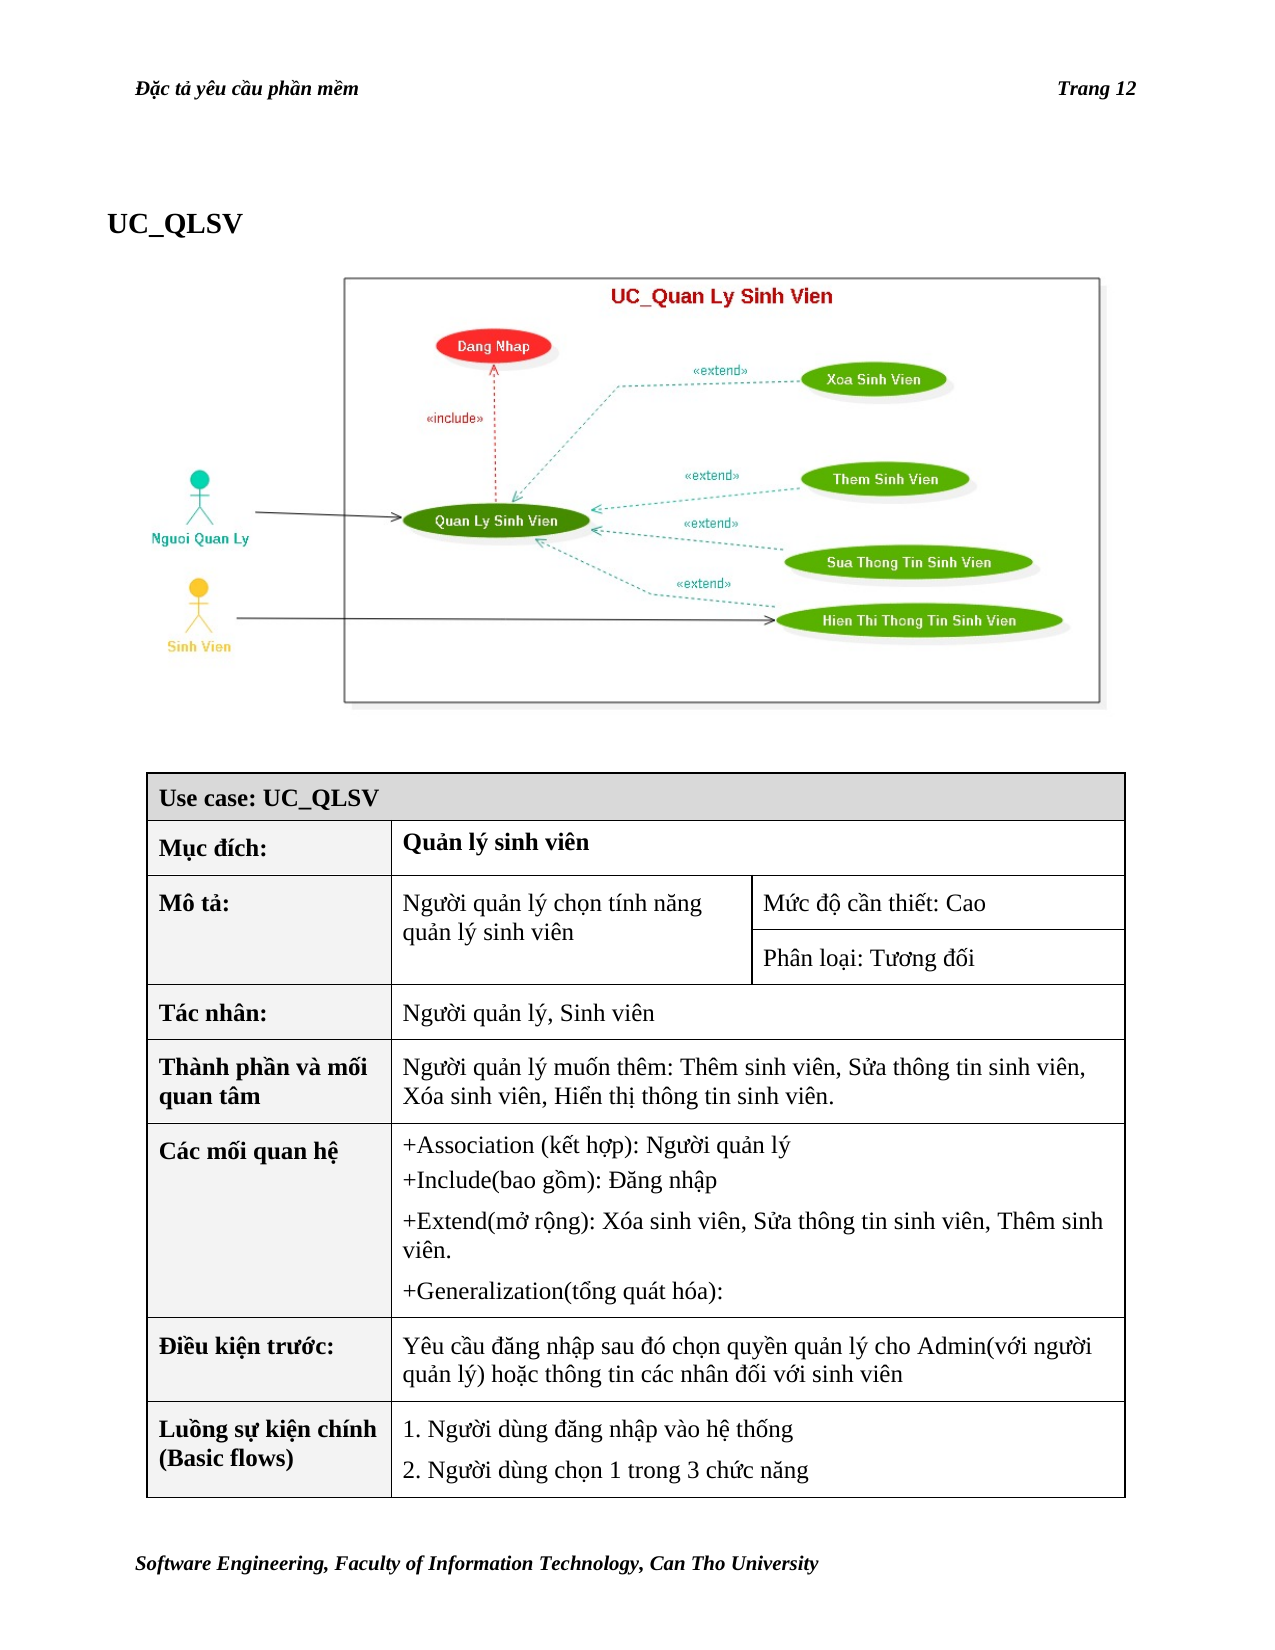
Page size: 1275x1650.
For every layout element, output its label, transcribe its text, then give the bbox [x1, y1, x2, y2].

subtitle UC_QLSV [107, 206, 1140, 240]
table_cell Người quản lý chọn tính năng quản lý sinh viên [392, 876, 751, 984]
picture [135, 268, 1140, 744]
table_cell Mô tả: [148, 876, 391, 984]
table_cell Người quản lý, Sinh viên [392, 985, 1124, 1039]
table_cell Thành phần và mối quan tâm [148, 1040, 391, 1122]
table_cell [392, 1402, 1124, 1497]
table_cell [148, 1402, 391, 1497]
table_cell Điều kiện trước: [148, 1318, 391, 1401]
table_cell Mục đích: [148, 821, 391, 874]
table_cell +Association (kết hợp): Người quản lý +Include(bao gồm): Đăng nhập +Extend(mở rộng): Xóa sinh viên, Sửa thông tin sinh viên, Thêm sinh viên. +Generalization(tổng quát hóa): [392, 1124, 1124, 1317]
table_cell Yêu cầu đăng nhập sau đó chọn quyền quản lý cho Admin(với người quản lý) hoặc thông tin các nhân đối với sinh viên [392, 1318, 1124, 1401]
table_cell Mức độ cần thiết: Cao [753, 876, 1124, 929]
table_cell Quản lý sinh viên [392, 821, 1124, 874]
table_cell Người quản lý muốn thêm: Thêm sinh viên, Sửa thông tin sinh viên, Xóa sinh viên, Hiển thị thông tin sinh viên. [392, 1040, 1124, 1122]
table_cell Các mối quan hệ [148, 1124, 391, 1317]
table_header Use case: UC_QLSV [148, 774, 1124, 820]
table_cell Phân loại: Tương đối [753, 930, 1124, 984]
table_cell Tác nhân: [148, 985, 391, 1039]
